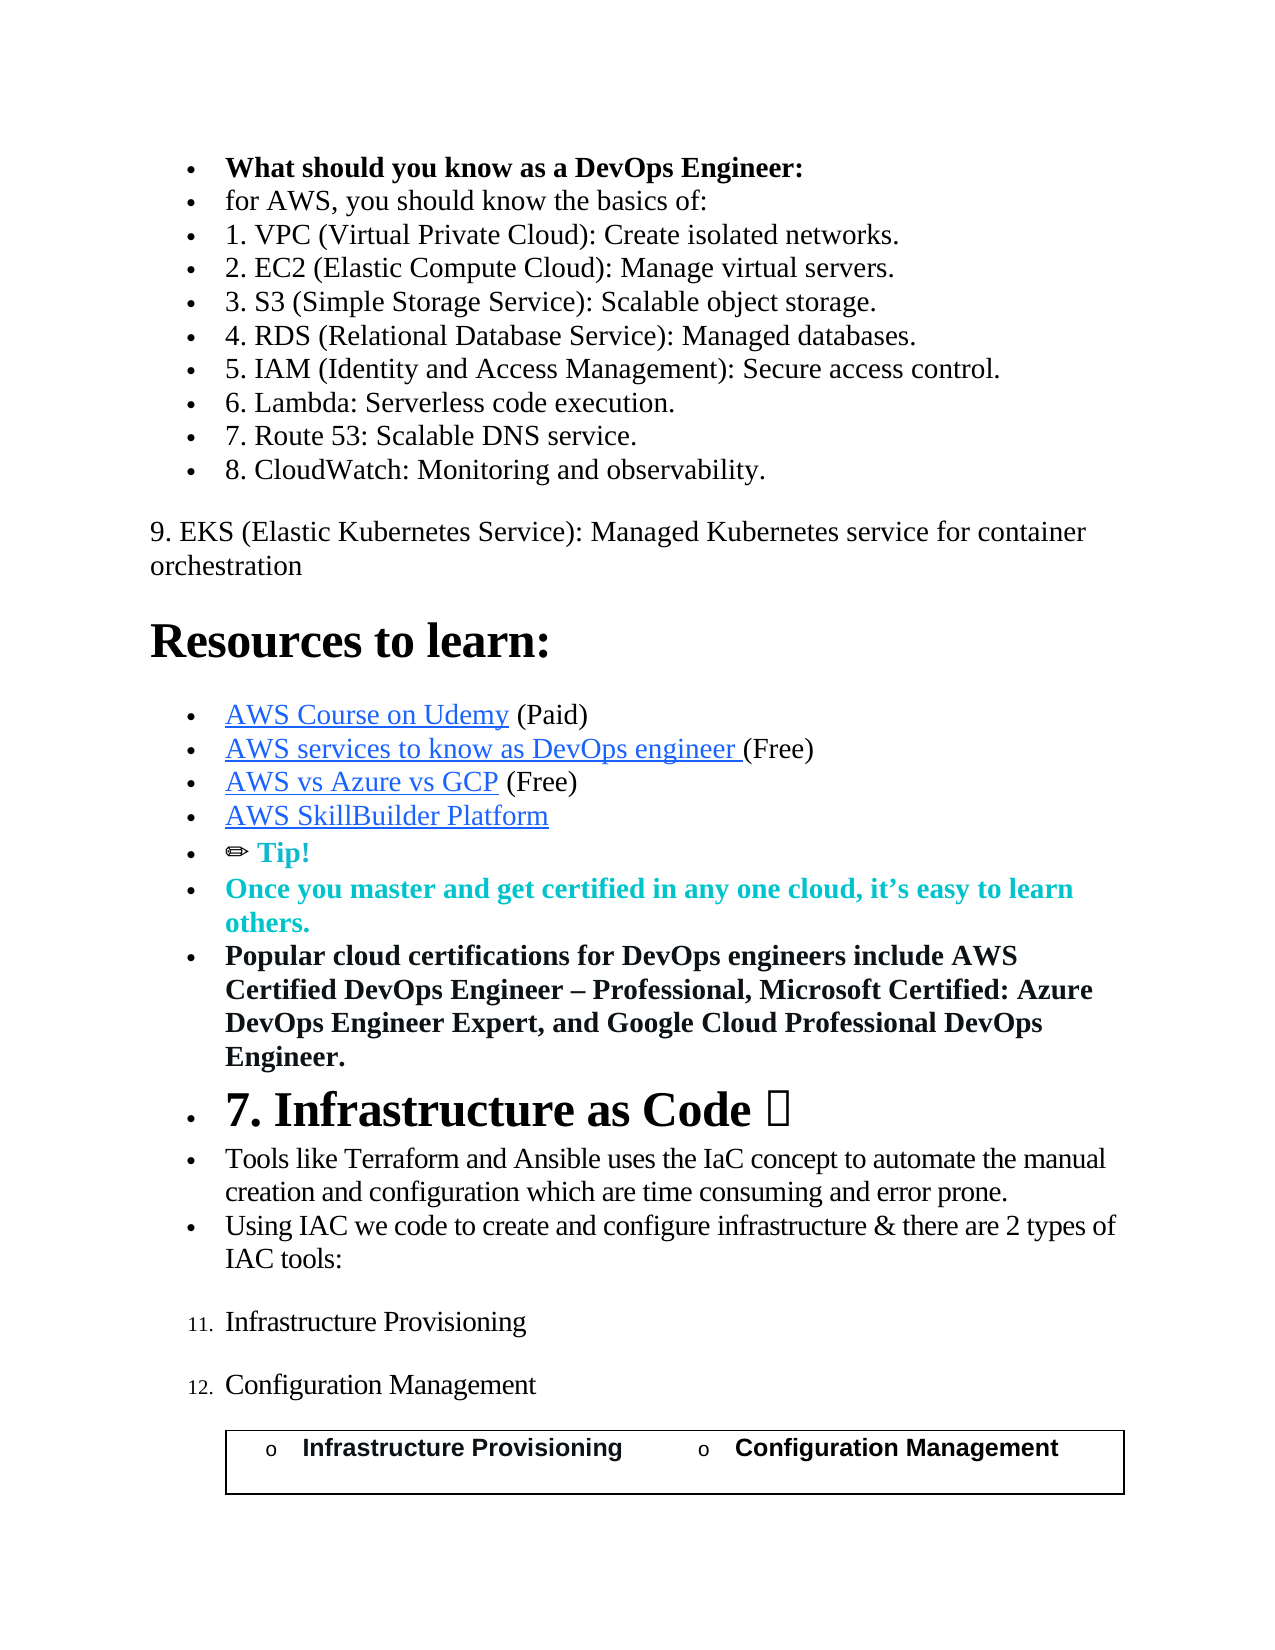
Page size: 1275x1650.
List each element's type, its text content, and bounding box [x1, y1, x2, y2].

list 2. EC2 (Elastic Compute Cloud): Manage virtual servers. [187, 251, 1125, 284]
list 6. Lambda: Serverless code execution. [187, 385, 1125, 418]
list What should you know as a DevOps Engineer: [187, 150, 1125, 183]
list 8. CloudWatch: Monitoring and observability. [187, 452, 1125, 485]
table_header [227, 1431, 658, 1493]
list 5. IAM (Identity and Access Management): Secure access control. [187, 351, 1125, 385]
list Tools like Terraform and Ansible uses the IaC concept to automate the manual creation and configuration which are time consuming and error prone. [187, 1141, 1125, 1208]
list Using IAC we code to create and configure infrastructure & there are 2 types of IAC tools: [187, 1208, 1125, 1275]
list 4. RDS (Relational Database Service): Managed databases. [187, 318, 1125, 351]
text 9. EKS (Elastic Kubernetes Service): Managed Kubernetes service for container orchestration [150, 514, 1125, 582]
list AWS vs Azure vs GCP (Free) [187, 764, 1125, 798]
list ✏️ Tip! [187, 832, 1125, 871]
text Resources to learn: [150, 611, 1125, 668]
list Infrastructure Provisioning [187, 1304, 1125, 1338]
list AWS SkillBuilder Platform [187, 798, 1125, 832]
list AWS Course on Udemy (Paid) [187, 697, 1125, 731]
list 1. VPC (Virtual Private Cloud): Create isolated networks. [187, 217, 1125, 251]
list 3. S3 (Simple Storage Service): Scalable object storage. [187, 284, 1125, 318]
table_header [658, 1431, 1123, 1493]
list for AWS, you should know the basics of: [187, 183, 1125, 217]
list Once you master and get certified in any one cloud, it’s easy to learn others. [187, 871, 1125, 938]
list Configuration Management [187, 1367, 1125, 1400]
list 7. Route 53: Scalable DNS service. [187, 418, 1125, 452]
list 7. Infrastructure as Code 📃 [187, 1073, 1125, 1141]
list AWS services to know as DevOps engineer (Free) [187, 731, 1125, 764]
list Popular cloud certifications for DevOps engineers include AWS Certified DevOps Engineer – Professional, Microsoft Certified: Azure DevOps Engineer Expert, and Google Cloud Professional DevOps Engineer. [187, 938, 1125, 1073]
